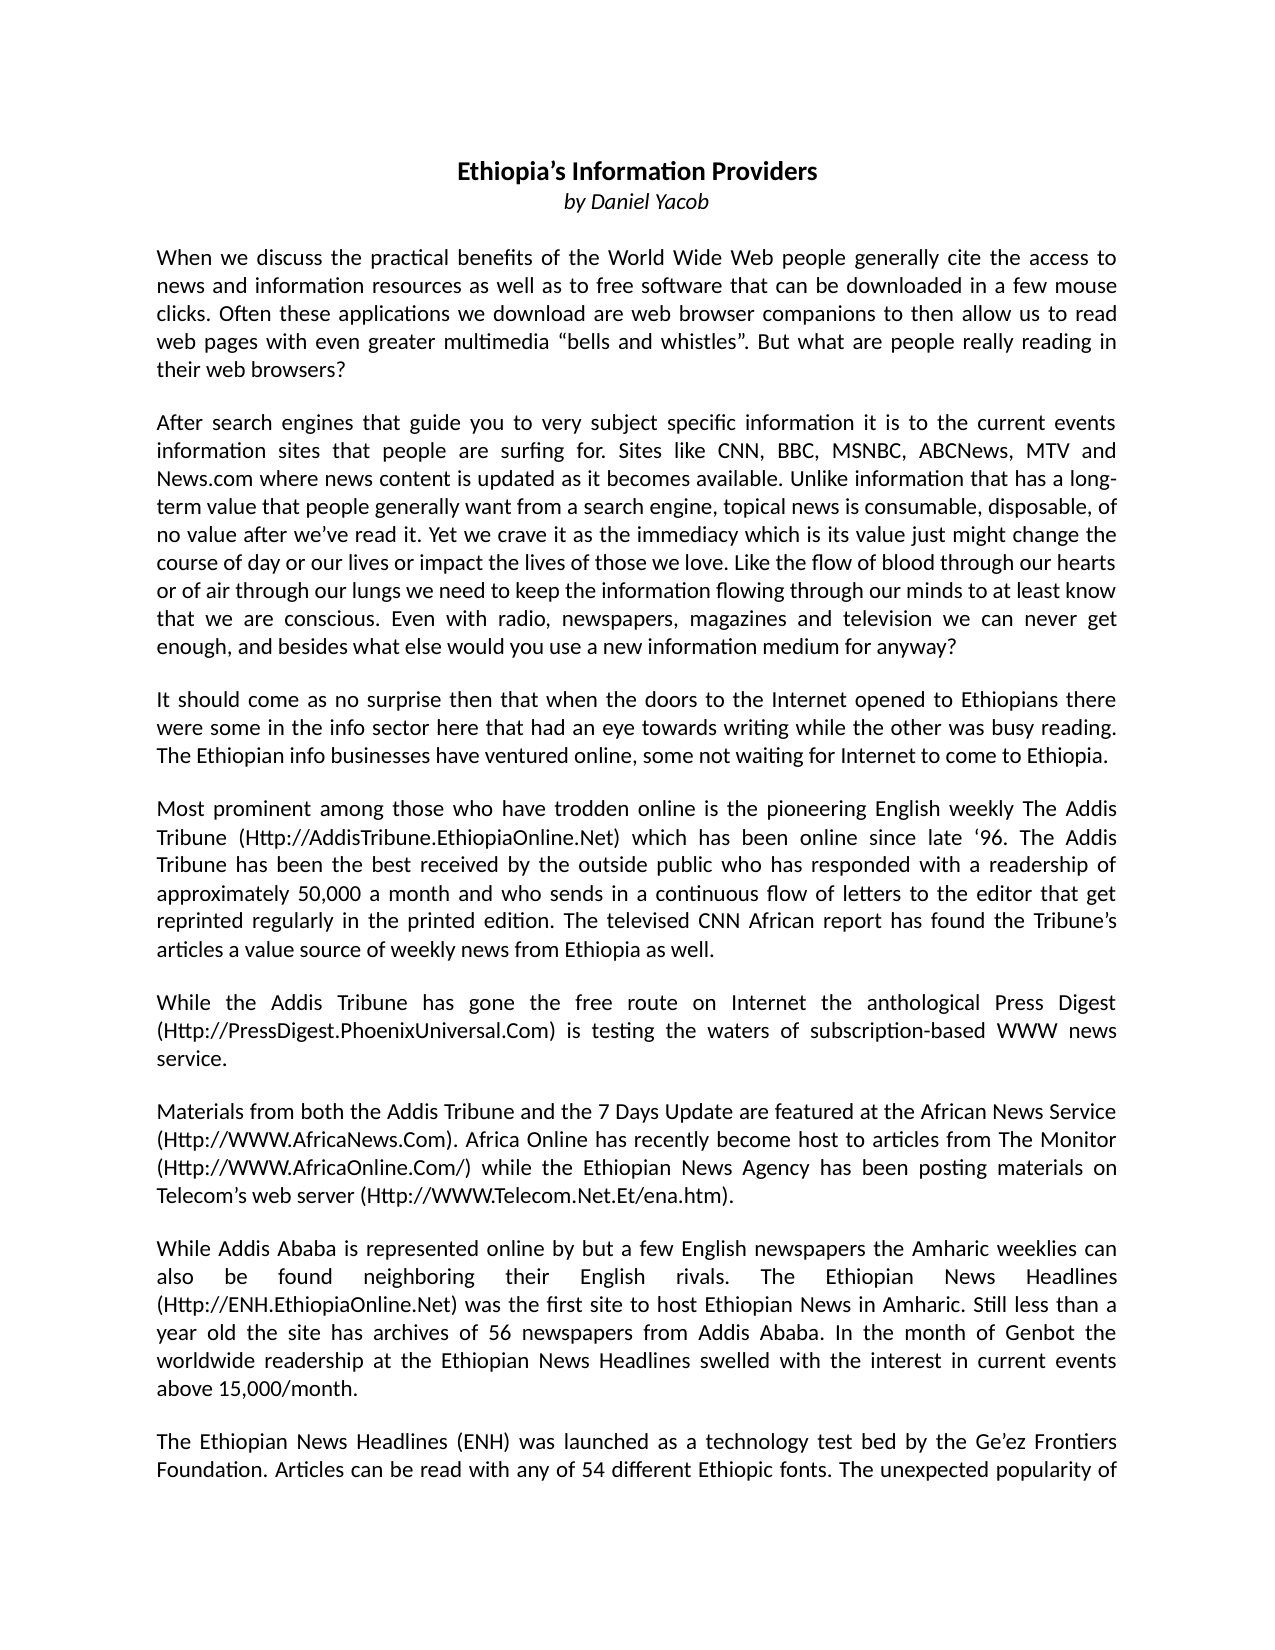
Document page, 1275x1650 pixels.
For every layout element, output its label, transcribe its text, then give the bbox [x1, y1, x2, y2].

text While Addis Ababa is represented online by but a few English newspapers the Amharic weeklies can also be found neighboring their English rivals. The Ethiopian News Headlines (Http://ENH.EthiopiaOnline.Net) was the first site to host Ethiopian News in Amharic. Still less than a year old the site has archives of 56 newspapers from Addis Ababa. In the month of Genbot the worldwide readership at the Ethiopian News Headlines swelled with the interest in current events above 15,000/month. [156, 1234, 1118, 1402]
text When we discuss the practical benefits of the World Wide Web people generally cite the access to news and information resources as well as to free software that can be downloaded in a few mouse clicks. Often these applications we download are web browser companions to then allow us to read web pages with even greater multimedia “bells and whistles”. But what are people really reading in their web browsers? [156, 243, 1118, 383]
text While the Addis Tribune has gone the free route on Internet the anthological Press Digest (Http://PressDigest.PhoenixUniversal.Com) is testing the waters of subscription-based WWW news service. [156, 988, 1118, 1072]
text After search engines that guide you to very subject specific information it is to the current events information sites that people are surfing for. Sites like CNN, BBC, MSNBC, ABCNews, MTV and News.com where news content is updated as it becomes available. Unlike information that has a long-term value that people generally want from a search engine, topical news is consumable, disposable, of no value after we’ve read it. Yet we crave it as the immediacy which is its value just might change the course of day or our lives or impact the lives of those we love. Like the flow of blood through our hearts or of air through our lungs we need to keep the information flowing through our minds to at least know that we are conscious. Even with radio, newspapers, magazines and television we can never get enough, and besides what else would you use a new information medium for anyway? [156, 408, 1118, 661]
text Most prominent among those who have trodden online is the pioneering English weekly The Addis Tribune (Http://AddisTribune.EthiopiaOnline.Net) which has been online since late ‘96. The Addis Tribune has been the best received by the outside public who has responded with a readership of approximately 50,000 a month and who sends in a continuous flow of letters to the editor that get reprinted regularly in the printed edition. The televised CNN African report has found the Tribune’s articles a value source of weekly news from Ethiopia as well. [156, 794, 1118, 963]
subtitle Ethiopia’s Information Providers [156, 154, 1118, 187]
text by Daniel Yacob [156, 187, 1118, 215]
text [156, 1427, 1118, 1483]
text Materials from both the Addis Tribune and the 7 Days Update are featured at the African News Service (Http://WWW.AfricaNews.Com). Africa Online has recently become host to articles from The Monitor (Http://WWW.AfricaOnline.Com/) while the Ethiopian News Agency has been posting materials on Telecom’s web server (Http://WWW.Telecom.Net.Et/ena.htm). [156, 1097, 1118, 1209]
text It should come as no surprise then that when the doors to the Internet opened to Ethiopians there were some in the info sector here that had an eye towards writing while the other was busy reading. The Ethiopian info businesses have ventured online, some not waiting for Internet to come to Ethiopia. [156, 686, 1118, 769]
